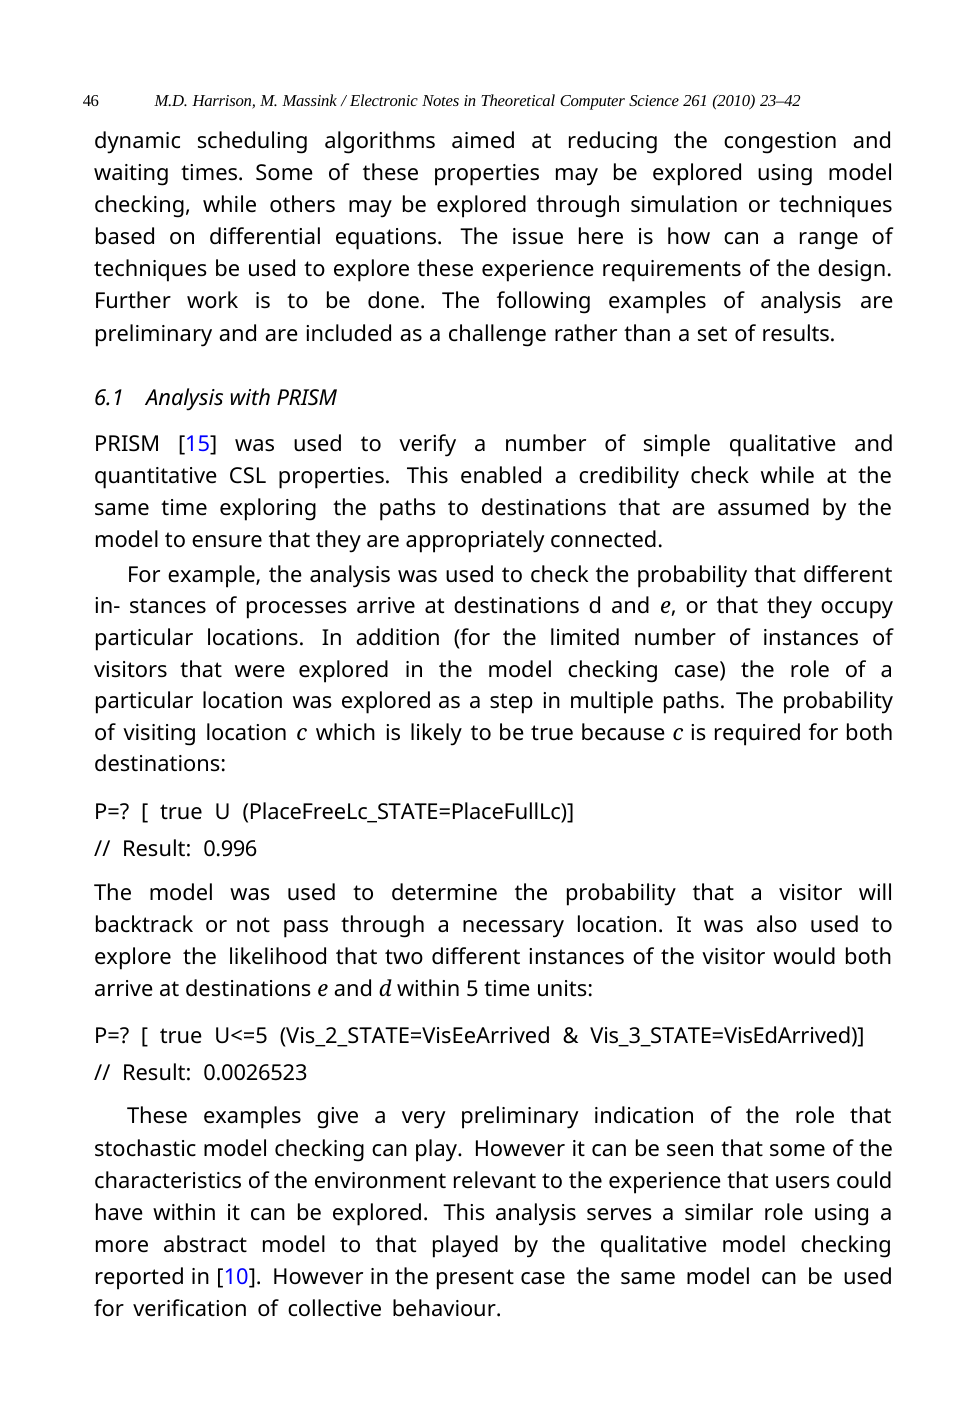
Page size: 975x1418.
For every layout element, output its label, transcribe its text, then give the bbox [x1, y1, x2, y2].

text PRISM [15] was used to verify a number of simple qualitative and quantitative CSL properties. This enabled a credibility check while at the same time exploring the paths to destinations that are assumed by the model to ensure that they are appropriately connected. [94, 428, 893, 554]
text These examples give a very preliminary indication of the role that stochastic model checking can play. However it can be seen that some of the characteristics of the environment relevant to the experience that users could have within it can be explored. This analysis serves a similar role using a more abstract model to that played by the qualitative model checking reported in [10]. However in the present case the same model can be used for verification of collective behaviour. [94, 1100, 893, 1323]
text // Result: 0.0026523 [94, 1057, 917, 1087]
text For example, the analysis was used to check the probability that different in- stances of processes arrive at destinations d and e, or that they occupy particular locations. In addition (for the limited number of instances of visitors that were explored in the model checking case) the role of a particular location was explored as a step in multiple paths. The probability of visiting location c which is likely to be true because c is required for both destinations: [94, 559, 893, 778]
text P=? [ true U<=5 (Vis_2_STATE=VisEeArrived & Vis_3_STATE=VisEdArrived)] [94, 1020, 917, 1049]
text The model was used to determine the probability that a visitor will backtrack or not pass through a necessary location. It was also used to explore the likelihood that two different instances of the visitor would both arrive at destinations e and d within 5 time units: [94, 876, 893, 1002]
text // Result: 0.996 [94, 833, 917, 863]
text dynamic scheduling algorithms aimed at reducing the congestion and waiting times. Some of these properties may be explored using model checking, while others may be explored through simulation or techniques based on differential equations. The issue here is how can a range of techniques be used to explore these experience requirements of the design. Further work is to be done. The following examples of analysis are preliminary and are included as a challenge rather than a set of results. [94, 125, 893, 347]
list Analysis with PRISM [94, 382, 917, 412]
text P=? [ true U (PlaceFreeLc_STATE=PlaceFullLc)] [94, 796, 917, 826]
